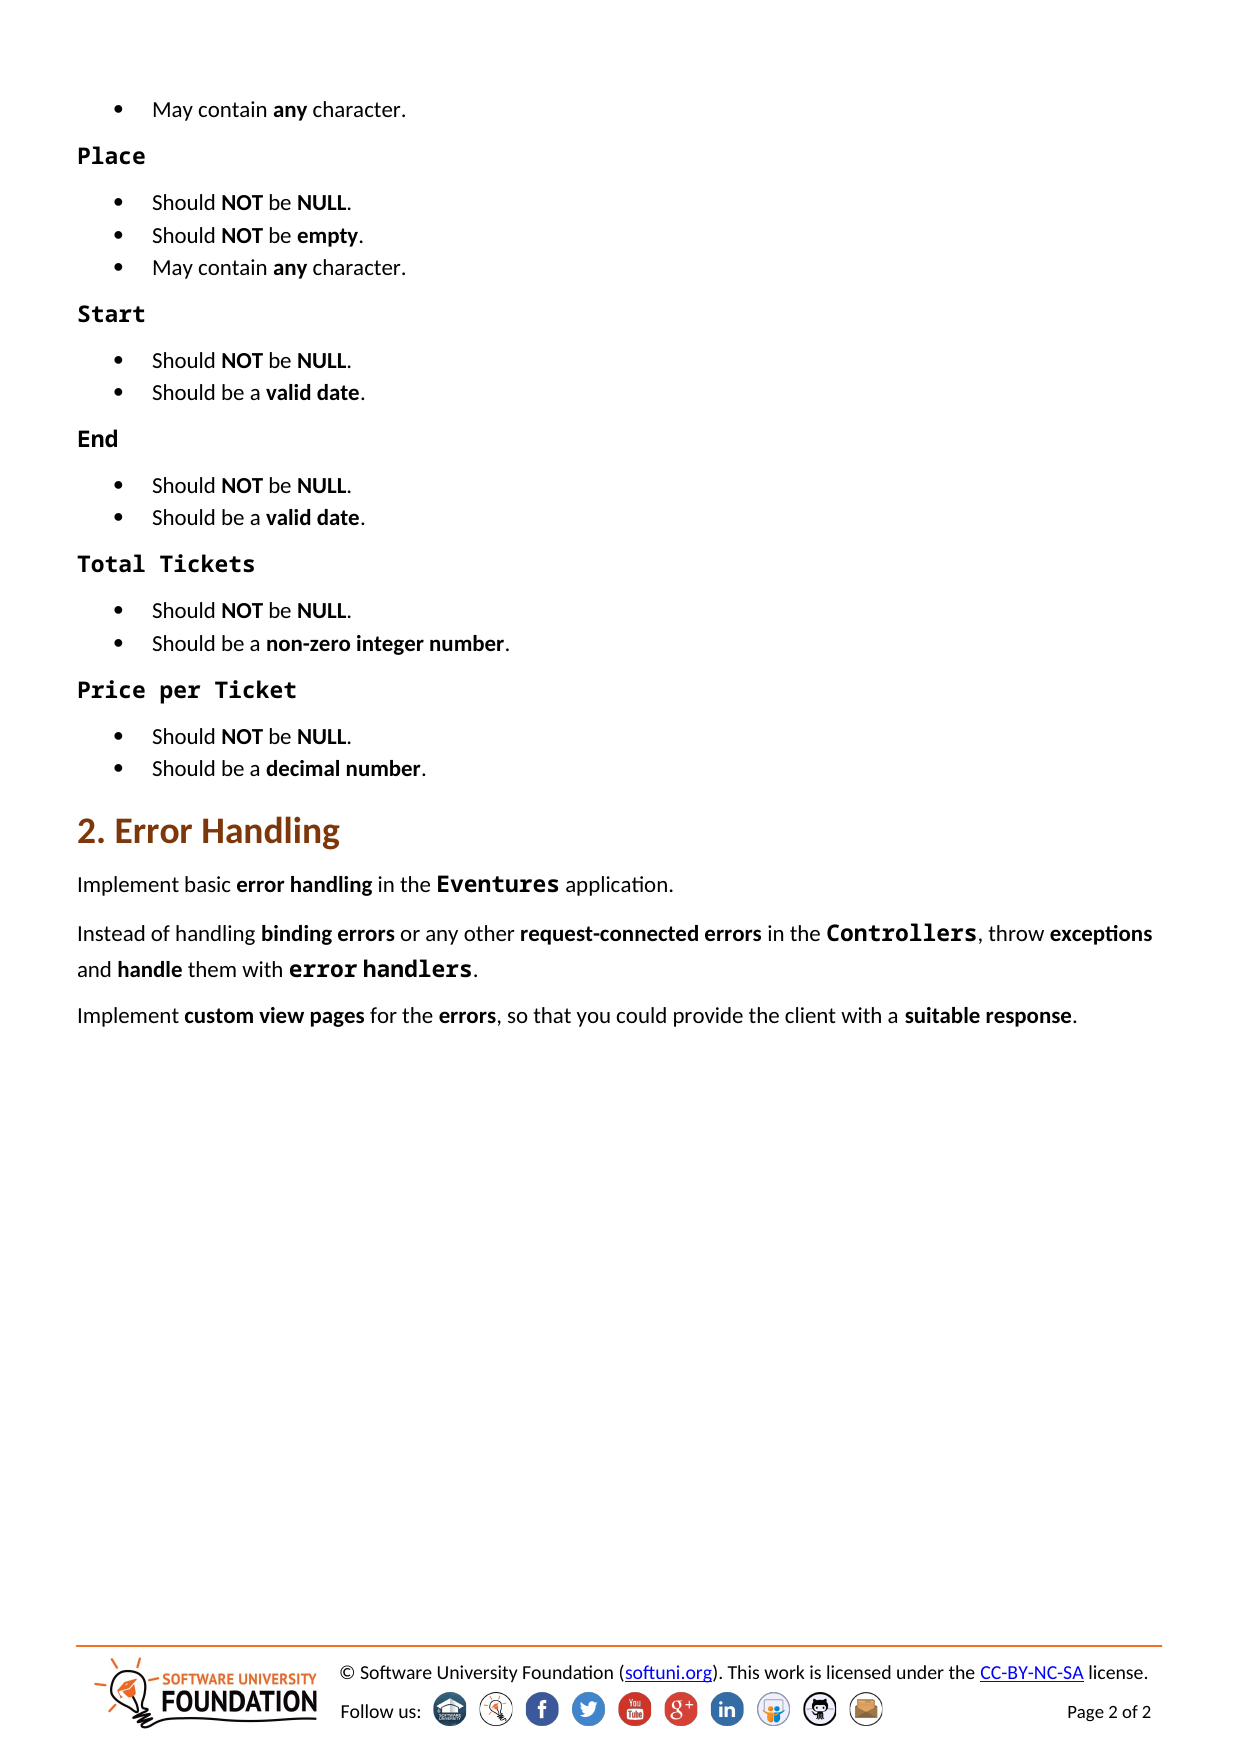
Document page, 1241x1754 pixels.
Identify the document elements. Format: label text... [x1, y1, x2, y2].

list May contain any character. [114, 253, 1163, 281]
picture [849, 1692, 883, 1726]
picture [572, 1692, 605, 1726]
list Should be a valid date. [114, 378, 1163, 406]
list Should be a valid date. [114, 503, 1163, 532]
picture [433, 1692, 467, 1726]
text Implement custom view pages for the errors, so that you could provide the client with a suitable response. [77, 1001, 1163, 1029]
list Should NOT be NULL. [114, 597, 1163, 625]
picture [664, 1692, 698, 1726]
text Price per Ticket [77, 673, 1163, 705]
picture [803, 1692, 837, 1726]
picture [479, 1692, 513, 1726]
text Start [77, 298, 1163, 329]
list Should NOT be empty. [114, 221, 1163, 249]
text Total Tickets [77, 548, 1163, 579]
list Should be a decimal number. [114, 754, 1163, 782]
picture [525, 1692, 559, 1726]
list Should be a non-zero integer number. [114, 629, 1163, 657]
text Implement basic error handling in the Eventures application. [77, 868, 1163, 899]
list May contain any character. [114, 95, 1163, 123]
text End [77, 423, 1163, 454]
text Instead of handling binding errors or any other request-connected errors in the Controllers, throw exceptions and handle them with error handlers. [77, 917, 1163, 984]
list Should NOT be NULL. [114, 346, 1163, 374]
picture [618, 1692, 652, 1726]
picture [93, 1656, 317, 1729]
picture [710, 1692, 744, 1726]
list Should NOT be NULL. [114, 471, 1163, 499]
text Place [77, 140, 1163, 171]
list Should NOT be NULL. [114, 722, 1163, 750]
picture [757, 1692, 790, 1726]
list Should NOT be NULL. [114, 188, 1163, 217]
subtitle Error Handling [77, 807, 1163, 853]
